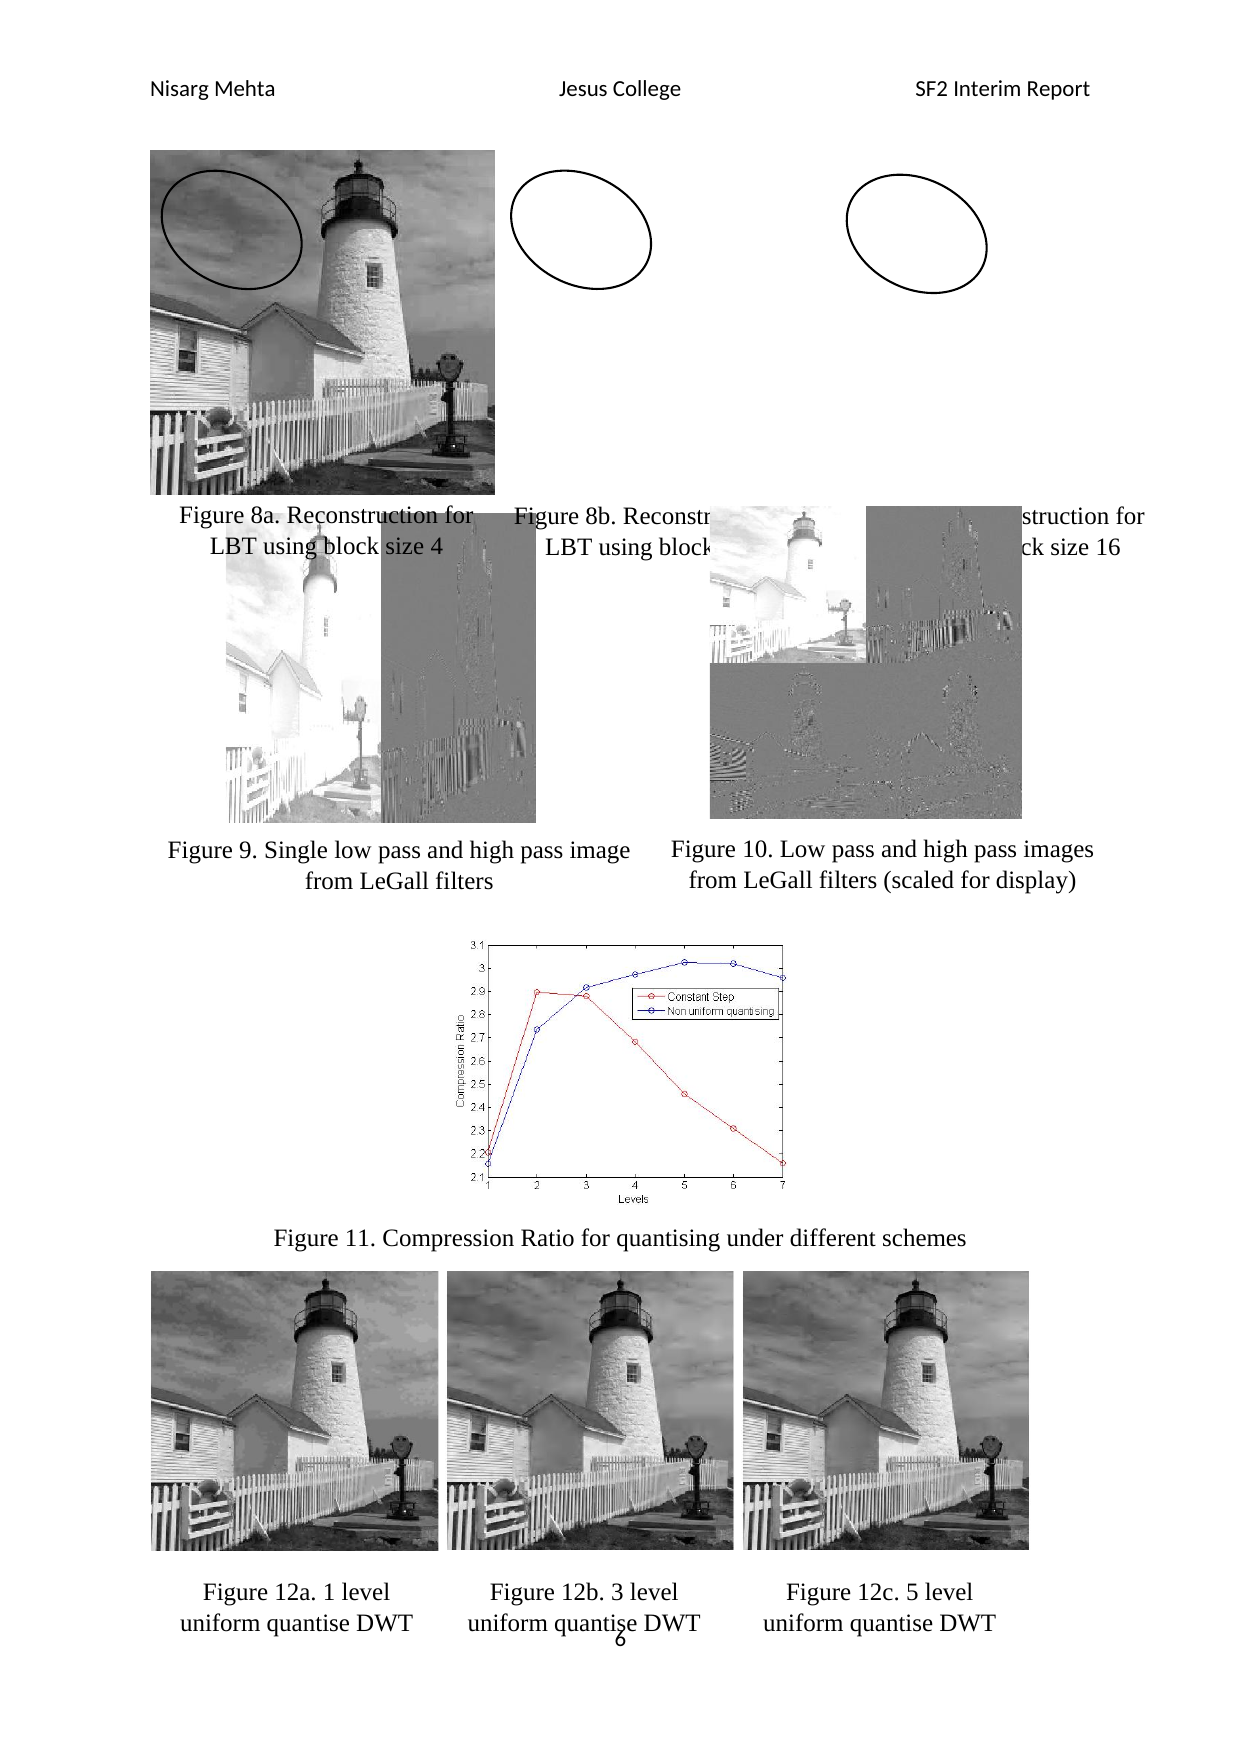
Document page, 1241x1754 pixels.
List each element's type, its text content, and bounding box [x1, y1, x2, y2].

text Figure 11. Compression Ratio for quantising under different schemes [150, 1223, 1090, 1252]
picture [709, 506, 1023, 819]
picture [150, 1271, 439, 1551]
picture [150, 150, 495, 495]
picture [455, 513, 461, 522]
picture [416, 513, 422, 522]
picture [225, 513, 537, 823]
picture [253, 515, 259, 522]
picture [445, 1271, 735, 1550]
picture [229, 546, 237, 553]
picture [452, 937, 788, 1205]
picture [229, 539, 236, 545]
picture [741, 1271, 1031, 1550]
picture [328, 513, 334, 522]
picture [364, 513, 369, 522]
